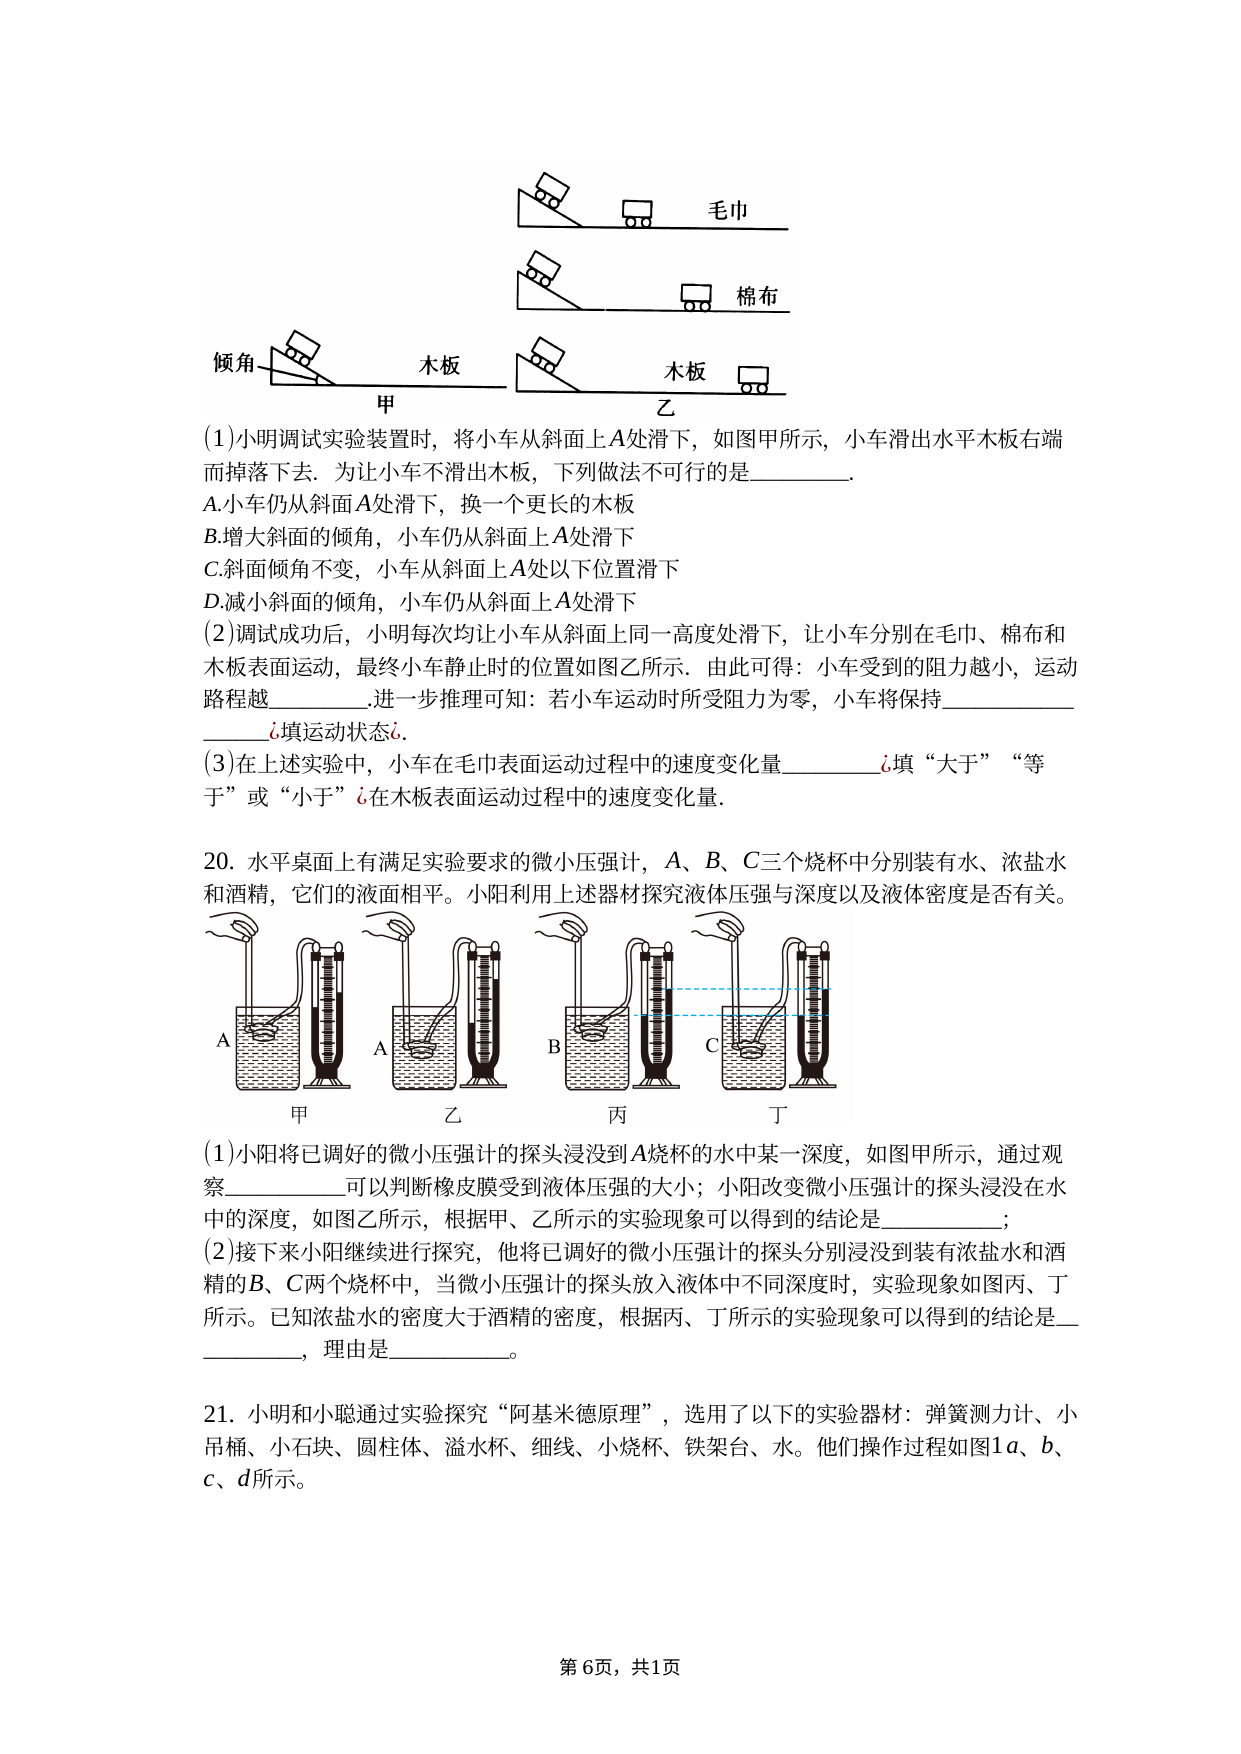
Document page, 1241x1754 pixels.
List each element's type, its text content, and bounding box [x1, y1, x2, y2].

text C.斜面倾角不变，小车从斜面上处以下位置滑下 [203, 552, 1081, 584]
text 20. 水平桌面上有满足实验要求的微小压强计，、、三个烧杯中分别装有水、浓盐水和酒精，它们的液面相平。小阳利用上述器材探究液体压强与深度以及液体密度是否有关。 [203, 844, 1081, 909]
text B.增大斜面的倾角，小车仍从斜面上处滑下 [203, 519, 1081, 552]
text 调试成功后，小明每次均让小车从斜面上同一高度处滑下，让小车分别在毛巾、棉布和木板表面运动，最终小车静止时的位置如图乙所示．由此可得：小车受到的阻力越小，运动路程越_________进一步推理可知：若小车运动时所受阻力为零，小车将保持__________________填运动状态． [203, 617, 1081, 747]
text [203, 1397, 1081, 1494]
text A.小车仍从斜面处滑下，换一个更长的木板 [203, 487, 1081, 519]
text D.减小斜面的倾角，小车仍从斜面上处滑下 [203, 584, 1081, 617]
text 小阳将已调好的微小压强计的探头浸没到烧杯的水中某一深度，如图甲所示，通过观察___________可以判断橡皮膜受到液体压强的大小；小阳改变微小压强计的探头浸没在水中的深度，如图乙所示，根据甲、乙所示的实验现象可以得到的结论是___________； [203, 1137, 1081, 1234]
picture [203, 909, 854, 1126]
text 在上述实验中，小车在毛巾表面运动过程中的速度变化量_________填“大于”“等于”或“小于”在木板表面运动过程中的速度变化量． [203, 747, 1081, 812]
text 小明调试实验装置时，将小车从斜面上处滑下，如图甲所示，小车滑出水平木板右端而掉落下去．为让小车不滑出木板，下列做法不可行的是_________． [203, 422, 1081, 487]
picture [203, 161, 801, 419]
text 接下来小阳继续进行探究，他将已调好的微小压强计的探头分别浸没到装有浓盐水和酒精的、两个烧杯中，当微小压强计的探头放入液体中不同深度时，实验现象如图丙、丁所示。已知浓盐水的密度大于酒精的密度，根据丙、丁所示的实验现象可以得到的结论是___________，理由是___________。 [203, 1234, 1081, 1364]
